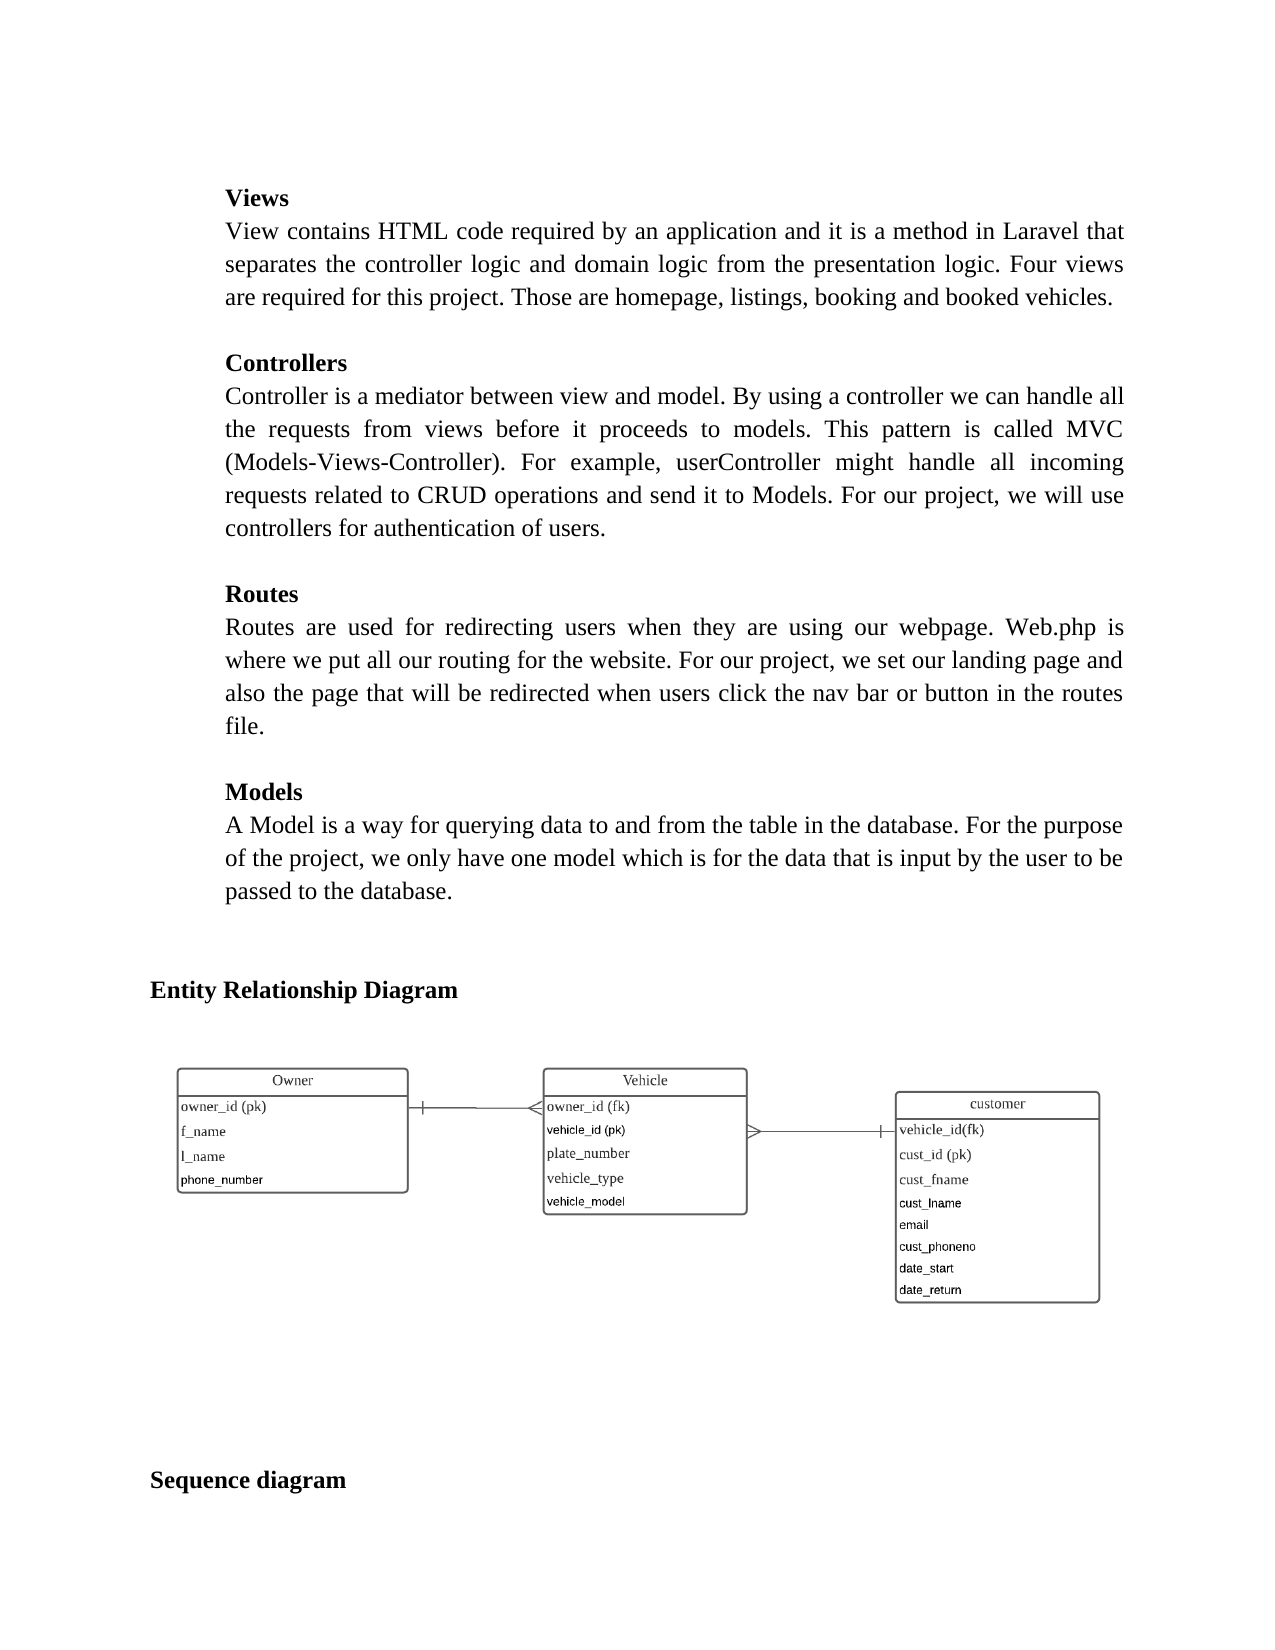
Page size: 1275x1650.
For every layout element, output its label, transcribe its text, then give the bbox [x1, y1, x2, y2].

text Routes [150, 579, 1125, 608]
text Routes are used for redirecting users when they are using our webpage. Web.php is where we put all our routing for the website. For our project, we set our landing page and also the page that will be redirected when users click the nav bar or button in the routes file. [225, 612, 1125, 740]
text Entity Relationship Diagram [150, 976, 1125, 1004]
text Controller is a mediator between view and model. By using a controller we can handle all the requests from views before it proceeds to models. This pattern is called MVC (Models-Views-Controller). For example, userController might handle all incoming requests related to CRUD operations and send it to Models. For our project, we will use controllers for authentication of users. [225, 381, 1125, 542]
text Models [150, 777, 1125, 806]
text View contains HTML code required by an application and it is a method in Laravel that separates the controller logic and domain logic from the presentation logic. Four views are required for this project. Those are homepage, listings, booking and booked vehicles. [225, 216, 1125, 311]
text Controllers [150, 348, 1125, 377]
text Sequence diagram [150, 1465, 1125, 1494]
text A Model is a way for querying data to and from the table in the database. For the purpose of the project, we only have one model which is for the data that is input by the user to be passed to the database. [225, 810, 1125, 905]
text Views [225, 183, 1125, 212]
picture [150, 1041, 1125, 1329]
